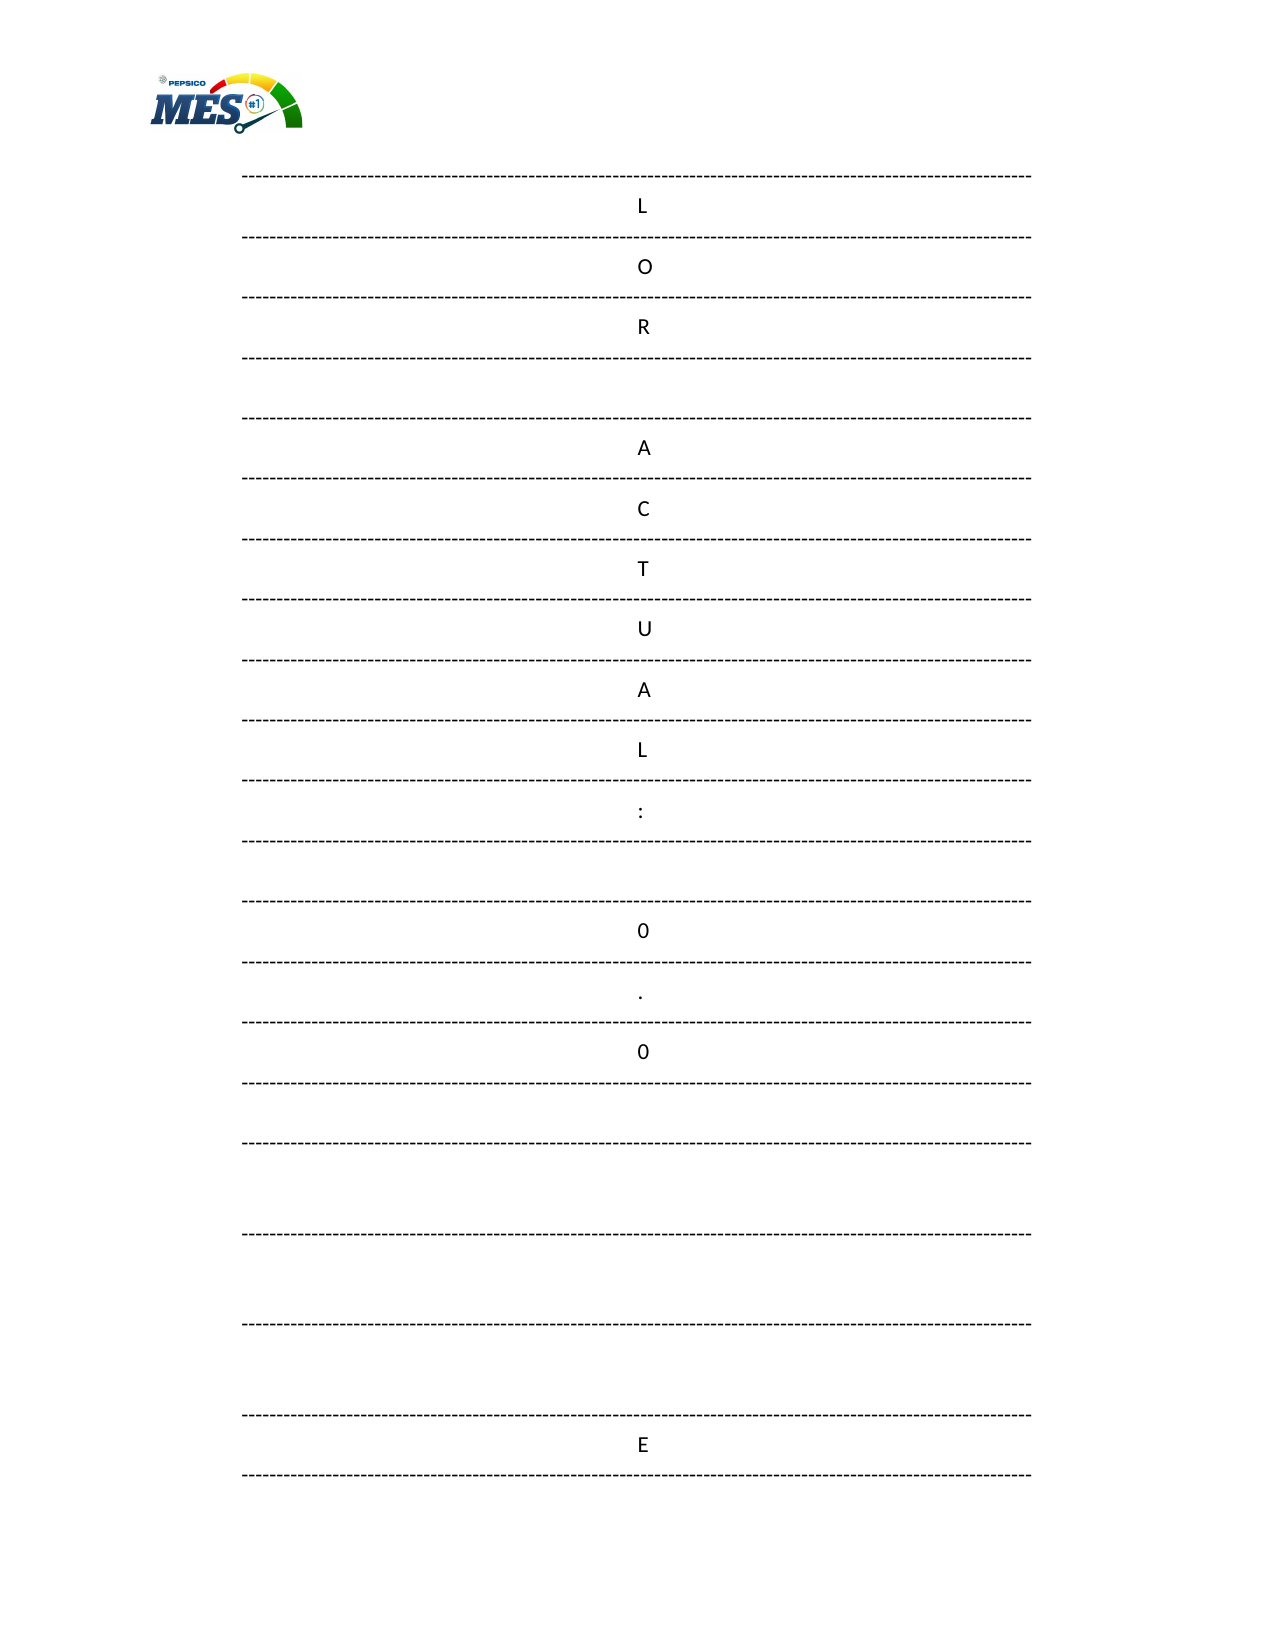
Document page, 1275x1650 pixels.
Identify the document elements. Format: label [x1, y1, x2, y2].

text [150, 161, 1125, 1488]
picture [150, 73, 303, 134]
